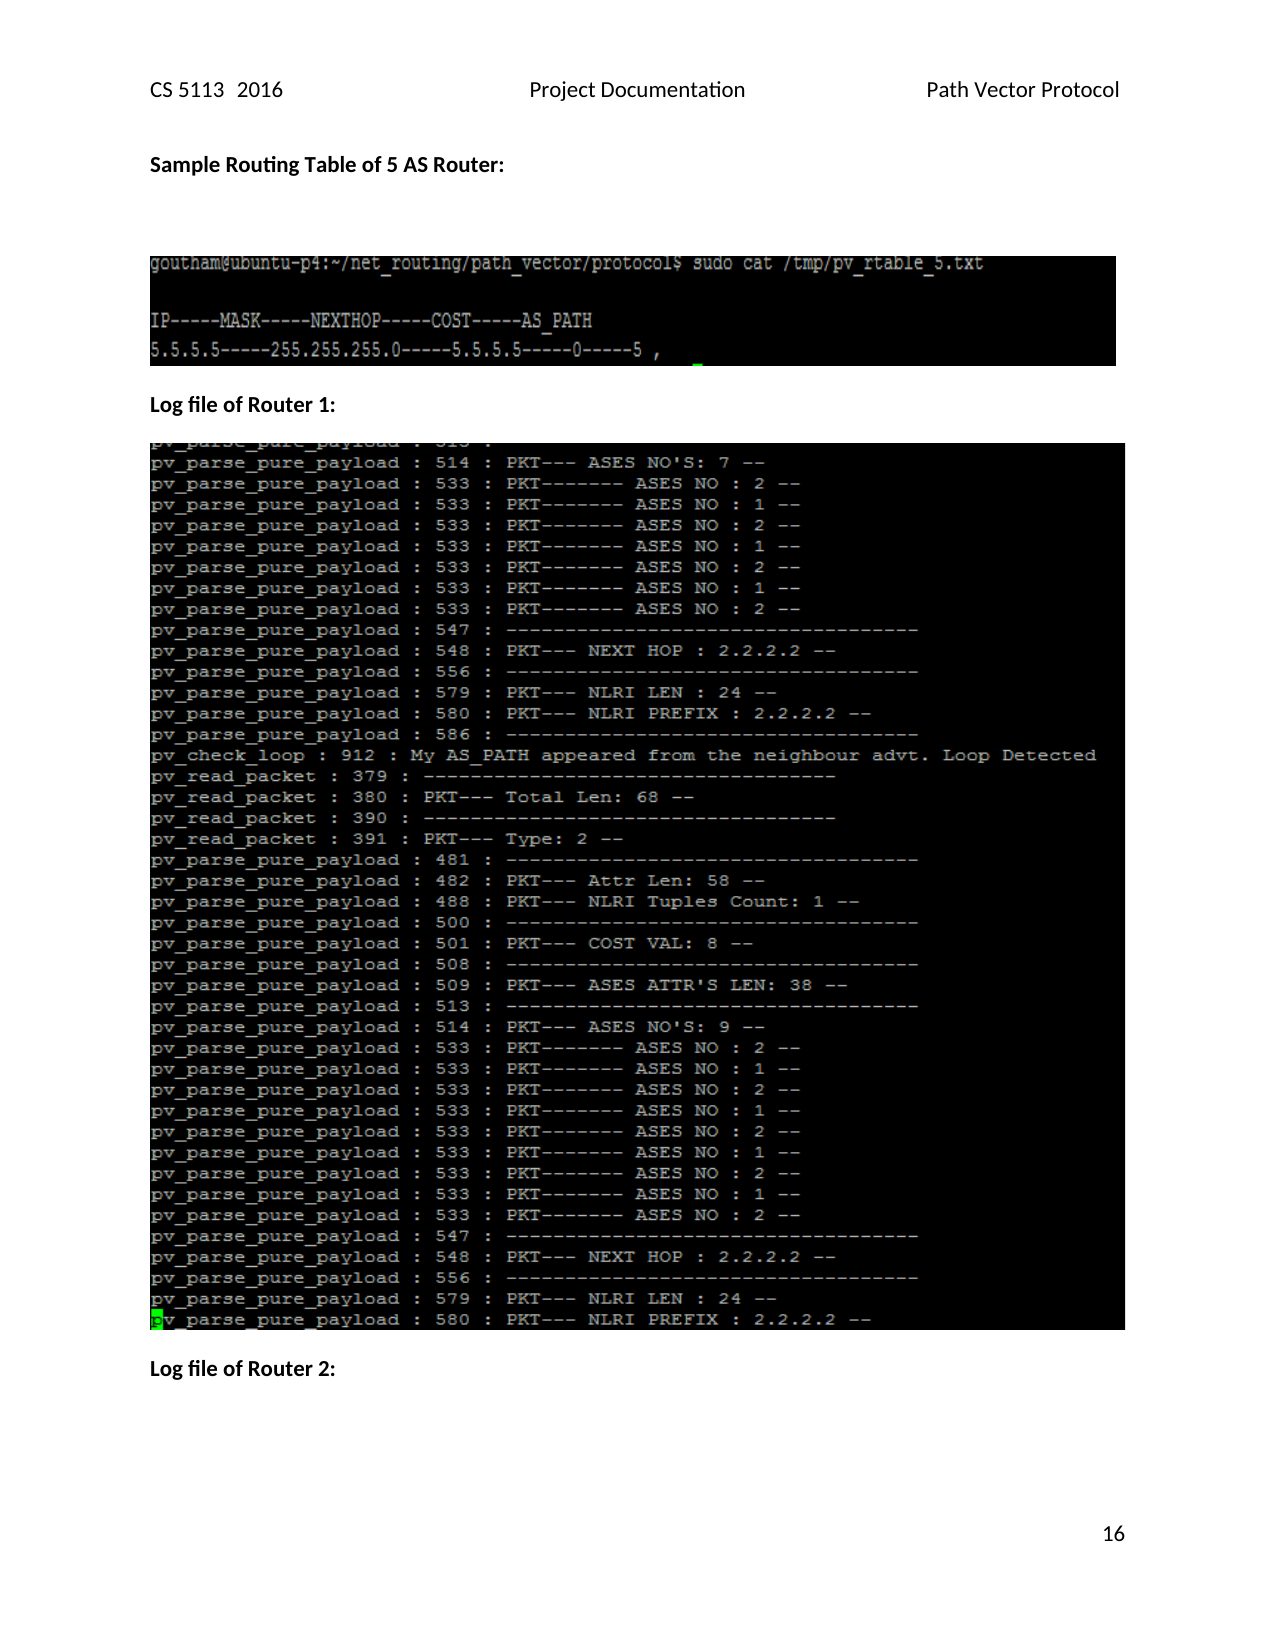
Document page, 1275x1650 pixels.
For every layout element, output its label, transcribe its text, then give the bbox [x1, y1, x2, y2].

text Sample Routing Table of 5 AS Router: [150, 150, 1125, 178]
text Log file of Router 2: [150, 1354, 1125, 1382]
text Log file of Router 1: [150, 390, 1125, 418]
picture [150, 443, 1125, 1330]
picture [150, 256, 1116, 366]
